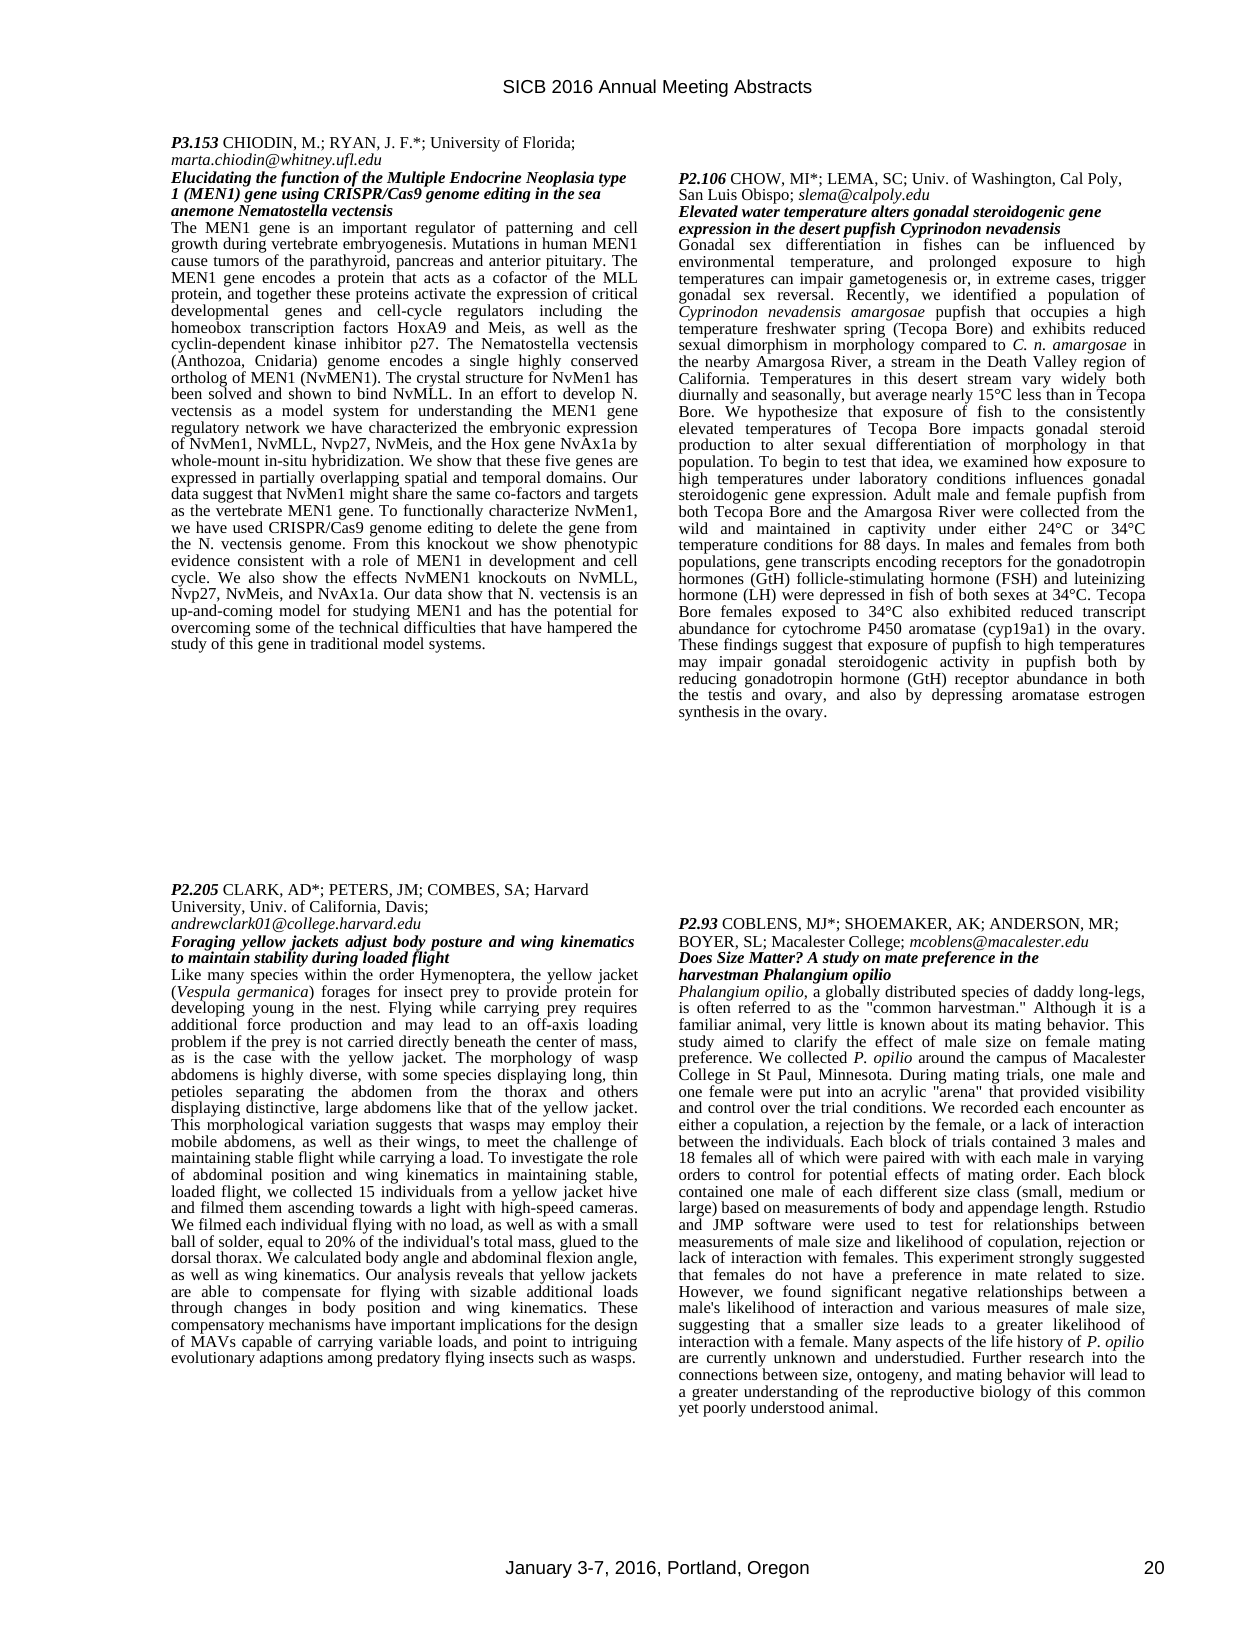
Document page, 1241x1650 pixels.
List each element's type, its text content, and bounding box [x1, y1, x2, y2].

subtitle Foraging yellow jackets adjust body posture and wing kinematics to maintain stability during loaded flight [171, 934, 636, 967]
text University, Univ. of California, Davis; [171, 899, 638, 916]
text BOYER, SL; Macalester College; mcoblens@macalester.edu Does Size Matter? A study on mate preference in the harvestman Phalangium opilio [678, 934, 1124, 984]
text Gonadal sex differentiation in fishes can be influenced by environmental temperature, and prolonged exposure to high temperatures can impair gametogenesis or, in extreme cases, trigger gonadal sex reversal. Recently, we identified a population of Cyprinodon nevadensis amargosae pupfish that occupies a high temperature freshwater spring (Tecopa Bore) and exhibits reduced sexual dimorphism in morphology compared to C. n. amargosae in the nearby Amargosa River, a stream in the Death Valley region of California. Temperatures in this desert stream vary widely both diurnally and seasonally, but average nearly 15°C less than in Tecopa Bore. We hypothesize that exposure of fish to the consistently elevated temperatures of Tecopa Bore impacts gonadal steroid production to alter sexual differentiation of morphology in that population. To begin to test that idea, we examined how exposure to high temperatures under laboratory conditions influences gonadal steroidogenic gene expression. Adult male and female pupfish from both Tecopa Bore and the Amargosa River were collected from the wild and maintained in captivity under either 24°C or 34°C temperature conditions for 88 days. In males and females from both populations, gene transcripts encoding receptors for the gonadotropin hormones (GtH) follicle-stimulating hormone (FSH) and luteinizing hormone (LH) were depressed in fish of both sexes at 34°C. Tecopa Bore females exposed to 34°C also exhibited reduced transcript abundance for cytochrome P450 aromatase (cyp19a1) in the ovary. These findings suggest that exposure of pupfish to high temperatures may impair gonadal steroidogenic activity in pupfish both by reducing gonadotropin hormone (GtH) receptor abundance in both the testis and ovary, and also by depressing aromatase estrogen synthesis in the ovary. [678, 237, 1146, 721]
text Like many species within the order Hymenoptera, the yellow jacket (Vespula germanica) forages for insect prey to provide protein for developing young in the nest. Flying while carrying prey requires additional force production and may lead to an off-axis loading problem if the prey is not carried directly beneath the center of mass, as is the case with the yellow jacket. The morphology of wasp abdomens is highly diverse, with some species displaying long, thin petioles separating the abdomen from the thorax and others displaying distinctive, large abdomens like that of the yellow jacket. This morphological variation suggests that wasps may employ their mobile abdomens, as well as their wings, to meet the challenge of maintaining stable flight while carrying a load. To investigate the role of abdominal position and wing kinematics in maintaining stable, loaded flight, we collected 15 individuals from a yellow jacket hive and filmed them ascending towards a light with high-speed cameras. We filmed each individual flying with no load, as well as with a small ball of solder, equal to 20% of the individual's total mass, glued to the dorsal thorax. We calculated body angle and abdominal flexion angle, as well as wing kinematics. Our analysis reveals that yellow jackets are able to compensate for flying with sizable additional loads through changes in body position and wing kinematics. These compensatory mechanisms have important implications for the design of MAVs capable of carrying variable loads, and point to intriguing evolutionary adaptions among predatory flying insects such as wasps. [171, 967, 638, 1367]
subtitle Elucidating the function of the Multiple Endocrine Neoplasia type 1 (MEN1) gene using CRISPR/Cas9 genome editing in the sea anemone Nematostella vectensis [171, 170, 629, 220]
text P2.205 CLARK, AD*; PETERS, JM; COMBES, SA; Harvard [171, 882, 638, 899]
text P2.106 CHOW, MI*; LEMA, SC; Univ. of Washington, Cal Poly, San Luis Obispo; slema@calpoly.edu [678, 171, 1125, 204]
text andrewclark01@college.harvard.edu [171, 916, 638, 933]
text marta.chiodin@whitney.ufl.edu [171, 152, 638, 169]
text P3.153 CHIODIN, M.; RYAN, J. F.*; University of Florida; [171, 134, 638, 152]
text The MEN1 gene is an important regulator of patterning and cell growth during vertebrate embryogenesis. Mutations in human MEN1 cause tumors of the parathyroid, pancreas and anterior pituitary. The MEN1 gene encodes a protein that acts as a cofactor of the MLL protein, and together these proteins activate the expression of critical developmental genes and cell-cycle regulators including the homeobox transcription factors HoxA9 and Meis, as well as the cyclin-dependent kinase inhibitor p27. The Nematostella vectensis (Anthozoa, Cnidaria) genome encodes a single highly conserved ortholog of MEN1 (NvMEN1). The crystal structure for NvMen1 has been solved and shown to bind NvMLL. In an effort to develop N. vectensis as a model system for understanding the MEN1 gene regulatory network we have characterized the embryonic expression of NvMen1, NvMLL, Nvp27, NvMeis, and the Hox gene NvAx1a by whole-mount in-situ hybridization. We show that these five genes are expressed in partially overlapping spatial and temporal domains. Our data suggest that NvMen1 might share the same co-factors and targets as the vertebrate MEN1 gene. To functionally characterize NvMen1, we have used CRISPR/Cas9 genome editing to delete the gene from the N. vectensis genome. From this knockout we show phenotypic evidence consistent with a role of MEN1 in development and cell cycle. We also show the effects NvMEN1 knockouts on NvMLL, Nvp27, NvMeis, and NvAx1a. Our data show that N. vectensis is an up-and-coming model for studying MEN1 and has the potential for overcoming some of the technical difficulties that have hampered the study of this gene in traditional model systems. [171, 220, 638, 653]
text P2.93 COBLENS, MJ*; SHOEMAKER, AK; ANDERSON, MR; [678, 915, 1146, 933]
subtitle Elevated water temperature alters gonadal steroidogenic gene expression in the desert pupfish Cyprinodon nevadensis [678, 204, 1104, 237]
text Phalangium opilio, a globally distributed species of daddy long-legs, is often referred to as the "common harvestman." Although it is a familiar animal, very little is known about its mating behavior. This study aimed to clarify the effect of male size on female mating preference. We collected P. opilio around the campus of Macalester College in St Paul, Minnesota. During mating trials, one male and one female were put into an acrylic "arena" that provided visibility and control over the trial conditions. We recorded each encounter as either a copulation, a rejection by the female, or a lack of interaction between the individuals. Each block of trials contained 3 males and 18 females all of which were paired with with each male in varying orders to control for potential effects of mating order. Each block contained one male of each different size class (small, medium or large) based on measurements of body and appendage length. Rstudio and JMP software were used to test for relationships between measurements of male size and likelihood of copulation, rejection or lack of interaction with females. This experiment strongly suggested that females do not have a preference in mate related to size. However, we found significant negative relationships between a male's likelihood of interaction and various measures of male size, suggesting that a smaller size leads to a greater likelihood of interaction with a female. Many aspects of the life history of P. opilio are currently unknown and understudied. Further research into the connections between size, ontogeny, and mating behavior will lead to a greater understanding of the reproductive biology of this common yet poorly understood animal. [678, 984, 1146, 1417]
